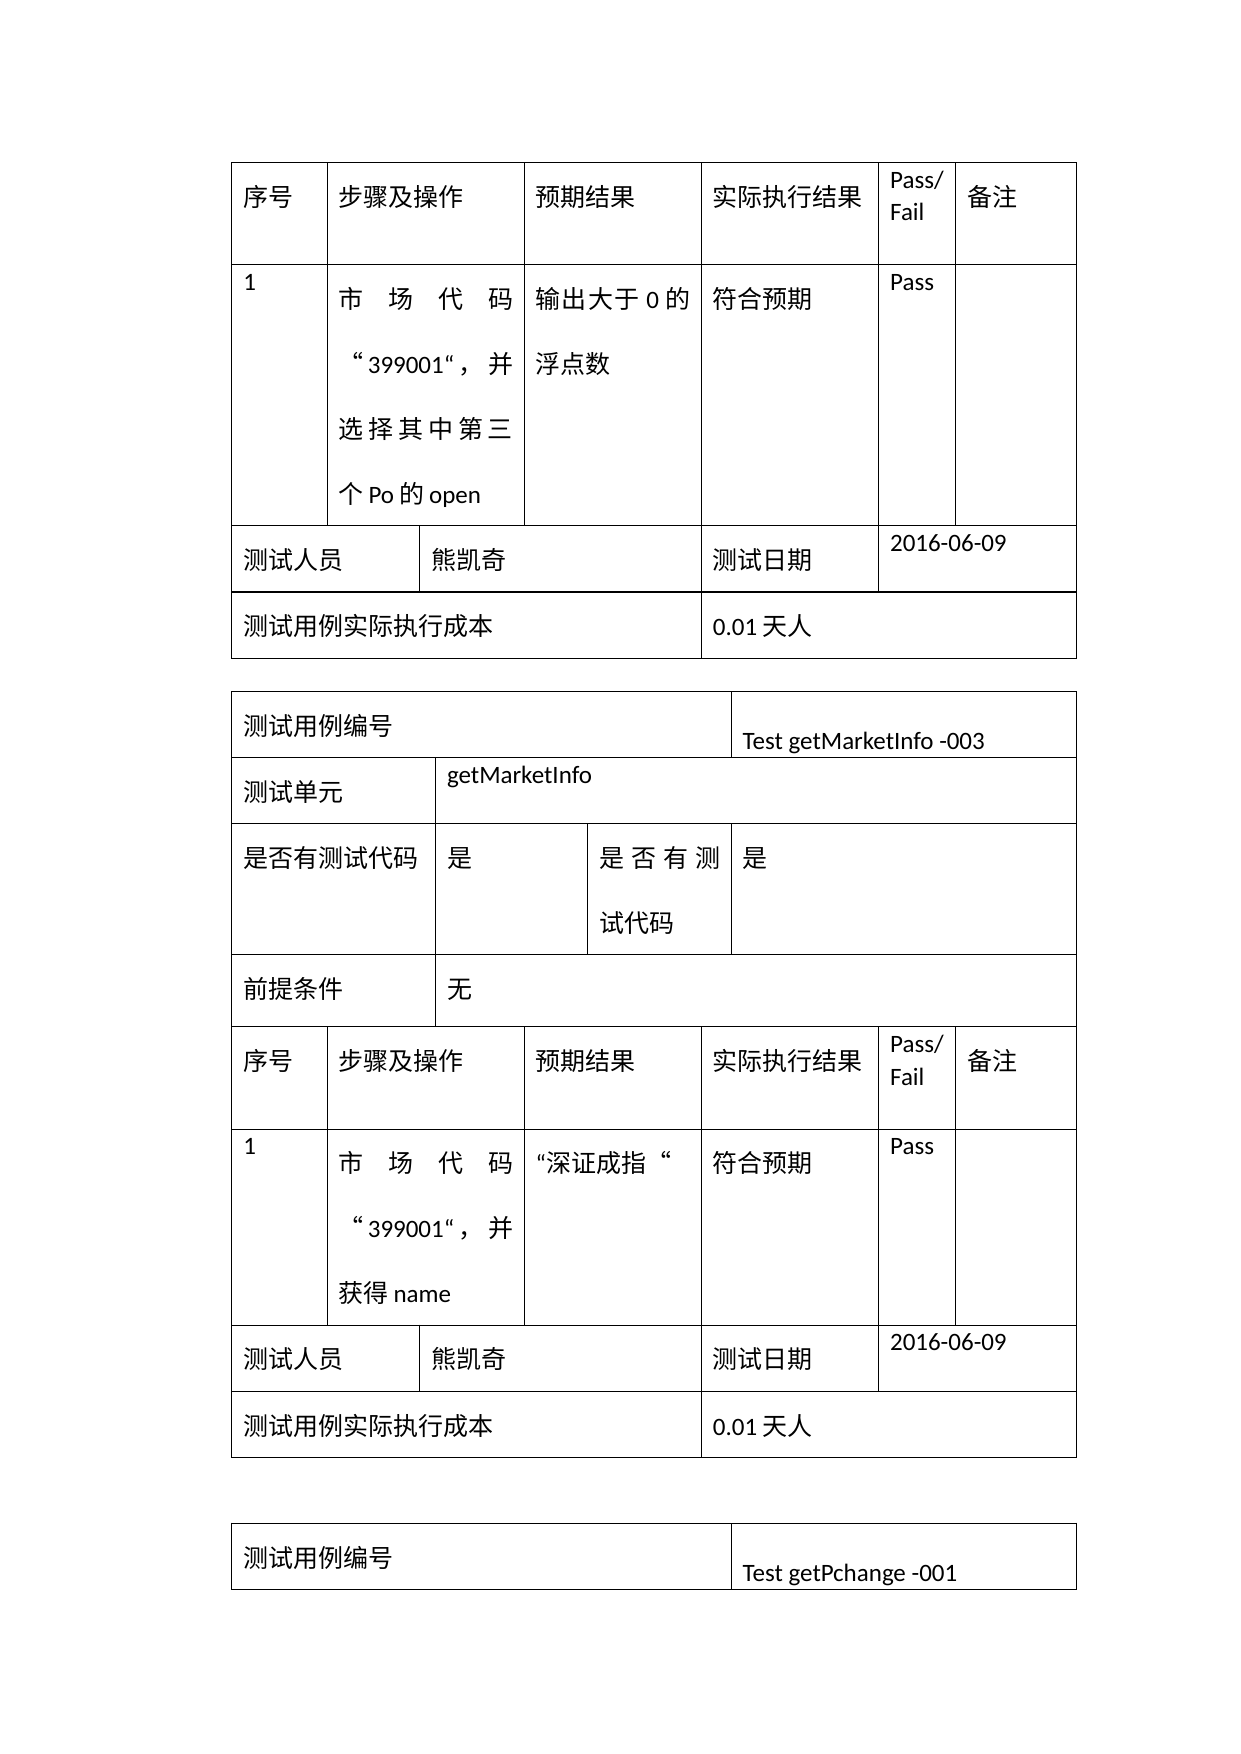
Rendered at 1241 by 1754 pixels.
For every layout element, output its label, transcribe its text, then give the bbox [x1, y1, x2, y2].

table_cell 测试人员 [232, 526, 419, 591]
table_cell 1 [232, 1130, 327, 1324]
table_header 测试用例编号 [232, 1524, 731, 1589]
table_cell 符合预期 [702, 1130, 878, 1324]
table_cell 2016-06-09 [879, 1326, 1076, 1391]
table_cell 熊凯奇 [420, 526, 701, 591]
table_cell 步骤及操作 [328, 163, 524, 264]
table_cell 是否有测试代码 [232, 824, 435, 954]
table_cell 是 [732, 824, 1076, 954]
table_cell 测试用例实际执行成本 [232, 1392, 701, 1457]
table_cell 预期结果 [525, 163, 701, 264]
table_cell 输出大于0的浮点数 [525, 265, 701, 525]
table_cell 1 [232, 265, 327, 525]
table_cell 测试用例实际执行成本 [232, 593, 701, 657]
table_cell 前提条件 [232, 955, 435, 1026]
table_cell Pass [879, 265, 955, 525]
table_cell 序号 [232, 163, 327, 264]
table_cell 2016-06-09 [879, 526, 1076, 591]
table_cell 测试单元 [232, 758, 435, 823]
table_cell 测试日期 [702, 526, 878, 591]
table_cell 是 [436, 824, 587, 954]
table_cell 测试人员 [232, 1326, 419, 1391]
table_cell 实际执行结果 [702, 1027, 878, 1128]
table_cell 无 [436, 955, 1076, 1026]
table_cell 预期结果 [525, 1027, 701, 1128]
table_cell 步骤及操作 [328, 1027, 524, 1128]
table_cell 实际执行结果 [702, 163, 878, 264]
table_cell 0.01天人 [702, 1392, 1076, 1457]
table_cell Pass [879, 1130, 955, 1324]
table_cell 市场代码“399001“，并选择其中第三个Po的open [328, 265, 524, 525]
table_cell “深证成指“ [525, 1130, 701, 1324]
table_cell Pass/Fail [879, 163, 955, 264]
table_cell 测试日期 [702, 1326, 878, 1391]
table_cell 备注 [956, 1027, 1076, 1128]
table_header Test getMarketInfo -003 [732, 692, 1076, 757]
table_cell 熊凯奇 [420, 1326, 701, 1391]
table_cell getMarketInfo [436, 758, 1076, 823]
table_cell [956, 1130, 1076, 1324]
table_cell 市场代码“399001“，并获得name [328, 1130, 524, 1324]
table_cell 备注 [956, 163, 1076, 264]
table_cell [956, 265, 1076, 525]
table_header Test getPchange -001 [732, 1524, 1076, 1589]
table_cell 0.01天人 [702, 593, 1076, 657]
table_cell 序号 [232, 1027, 327, 1128]
table_cell Pass/Fail [879, 1027, 955, 1128]
table_cell 是否有测试代码 [588, 824, 731, 954]
table_header 测试用例编号 [232, 692, 731, 757]
table_cell 符合预期 [702, 265, 878, 525]
